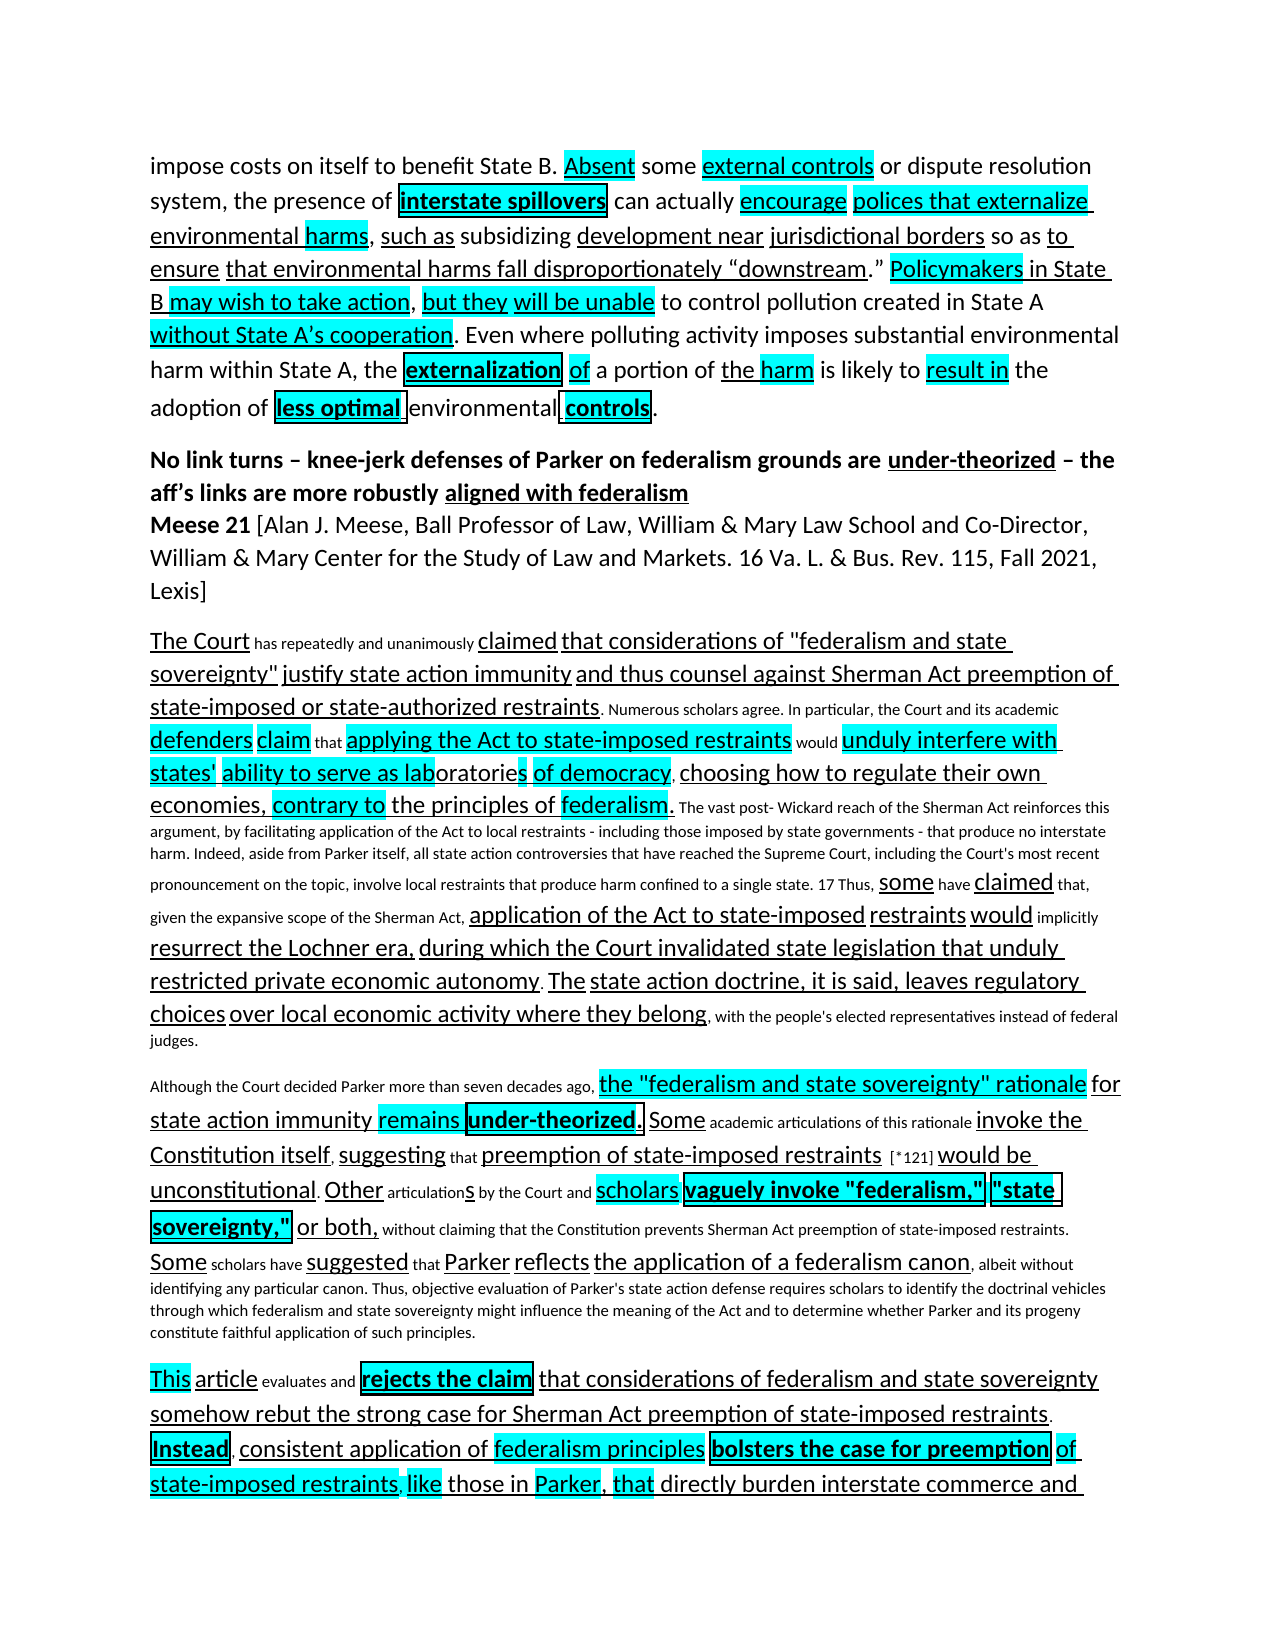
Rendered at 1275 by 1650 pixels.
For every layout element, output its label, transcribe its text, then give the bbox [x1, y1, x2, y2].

text Meese 21 [Alan J. Meese, Ball Professor of Law, William & Mary Law School and Co-Director, William & Mary Center for the Study of Law and Markets. 16 Va. L. & Bus. Rev. 115, Fall 2021, Lexis] [150, 509, 1125, 606]
text The Court has repeatedly and unanimously claimed that considerations of "federalism and state sovereignty" justify state action immunity and thus counsel against Sherman Act preemption of state-imposed or state-authorized restraints. Numerous scholars agree. In particular, the Court and its academic defenders claim that applying the Act to state-imposed restraints would unduly interfere with states' ability to serve as laboratories of democracy, choosing how to regulate their own economies, contrary to the principles of federalism. The vast post- Wickard reach of the Sherman Act reinforces this argument, by facilitating application of the Act to local restraints - including those imposed by state governments - that produce no interstate harm. Indeed, aside from Parker itself, all state action controversies that have reached the Supreme Court, including the Court's most recent pronouncement on the topic, involve local restraints that produce harm confined to a single state. 17 Thus, some have claimed that, given the expansive scope of the Sherman Act, application of the Act to state-imposed restraints would implicitly resurrect the Lochner era, during which the Court invalidated state legislation that unduly restricted private economic autonomy. The state action doctrine, it is said, leaves regulatory choices over local economic activity where they belong, with the people's elected representatives instead of federal judges. [150, 625, 1125, 1050]
subtitle No link turns – knee-jerk defenses of Parker on federalism grounds are under-theorized – the aff’s links are more robustly aligned with federalism [150, 444, 1125, 507]
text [150, 150, 1125, 424]
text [150, 1361, 1125, 1499]
text Although the Court decided Parker more than seven decades ago, the "federalism and state sovereignty" rationale for state action immunity remains under-theorized. Some academic articulations of this rationale invoke the Constitution itself, suggesting that preemption of state-imposed restraints [*121] would be unconstitutional. Other articulations by the Court and scholars vaguely invoke "federalism," "state sovereignty," or both, without claiming that the Constitution prevents Sherman Act preemption of state-imposed restraints. Some scholars have suggested that Parker reflects the application of a federalism canon, albeit without identifying any particular canon. Thus, objective evaluation of Parker's state action defense requires scholars to identify the doctrinal vehicles through which federalism and state sovereignty might influence the meaning of the Act and to determine whether Parker and its progeny constitute faithful application of such principles. [150, 1068, 1125, 1343]
